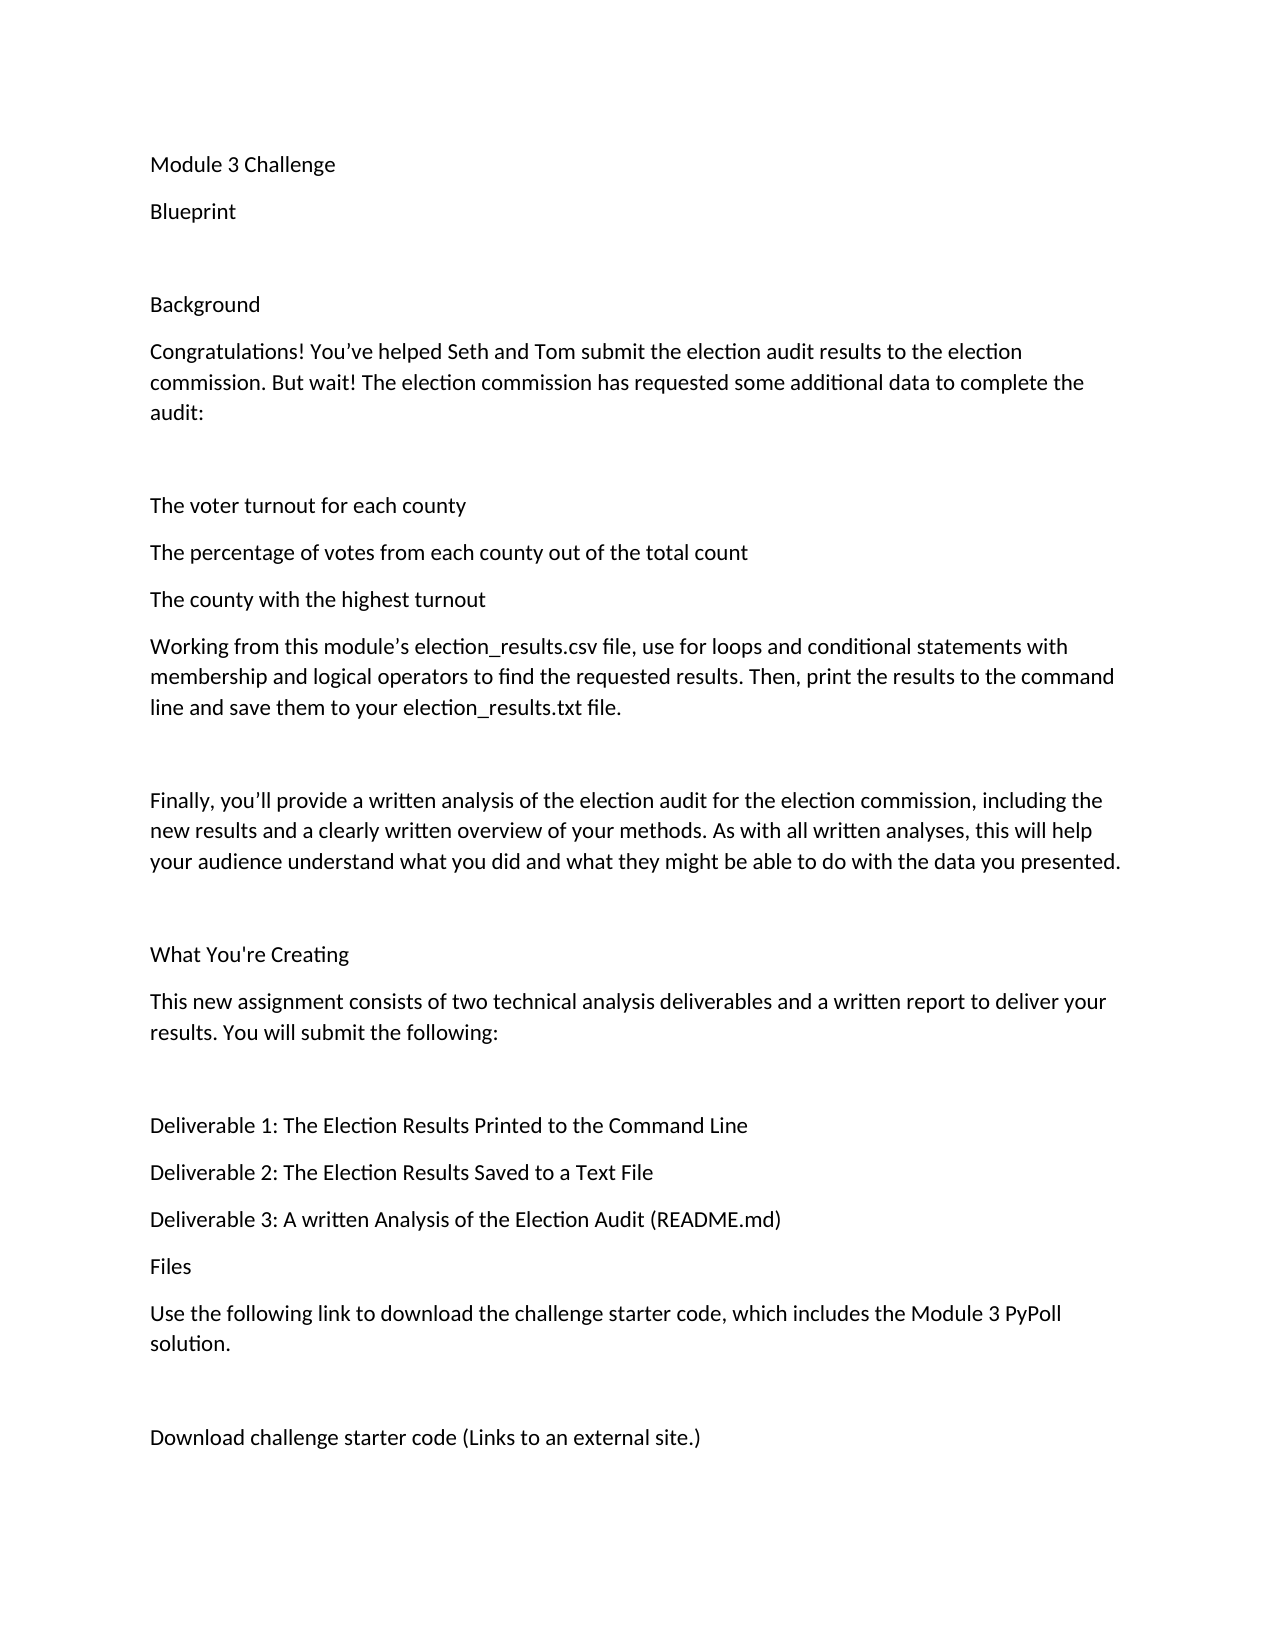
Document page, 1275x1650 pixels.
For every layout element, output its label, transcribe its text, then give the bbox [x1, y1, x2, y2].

text Working from this module’s election_results.csv file, use for loops and conditional statements with membership and logical operators to find the requested results. Then, print the results to the command line and save them to your election_results.txt file. [150, 632, 1125, 721]
text What You're Creating [150, 941, 1125, 969]
text Deliverable 1: The Election Results Printed to the Command Line [150, 1111, 1125, 1139]
text Use the following link to download the challenge starter code, which includes the Module 3 PyPoll solution. [150, 1299, 1125, 1357]
text Congratulations! You’ve helped Seth and Tom submit the election audit results to the election commission. But wait! The election commission has requested some additional data to complete the audit: [150, 337, 1125, 426]
text This new assignment consists of two technical analysis deliverables and a written report to deliver your results. You will submit the following: [150, 987, 1125, 1046]
text Download challenge starter code (Links to an external site.) [150, 1423, 1125, 1451]
text Deliverable 2: The Election Results Saved to a Text File [150, 1158, 1125, 1186]
text Finally, you’ll provide a written analysis of the election audit for the election commission, including the new results and a clearly written overview of your methods. As with all written analyses, this will help your audience understand what you did and what they might be able to do with the data you presented. [150, 786, 1125, 875]
text The percentage of votes from each county out of the total count [150, 538, 1125, 567]
text Files [150, 1252, 1125, 1280]
text Background [150, 291, 1125, 319]
text Blueprint [150, 197, 1125, 225]
text The voter turnout for each county [150, 492, 1125, 520]
text The county with the highest turnout [150, 585, 1125, 613]
text Module 3 Challenge [150, 150, 1125, 178]
text Deliverable 3: A written Analysis of the Election Audit (README.md) [150, 1205, 1125, 1233]
